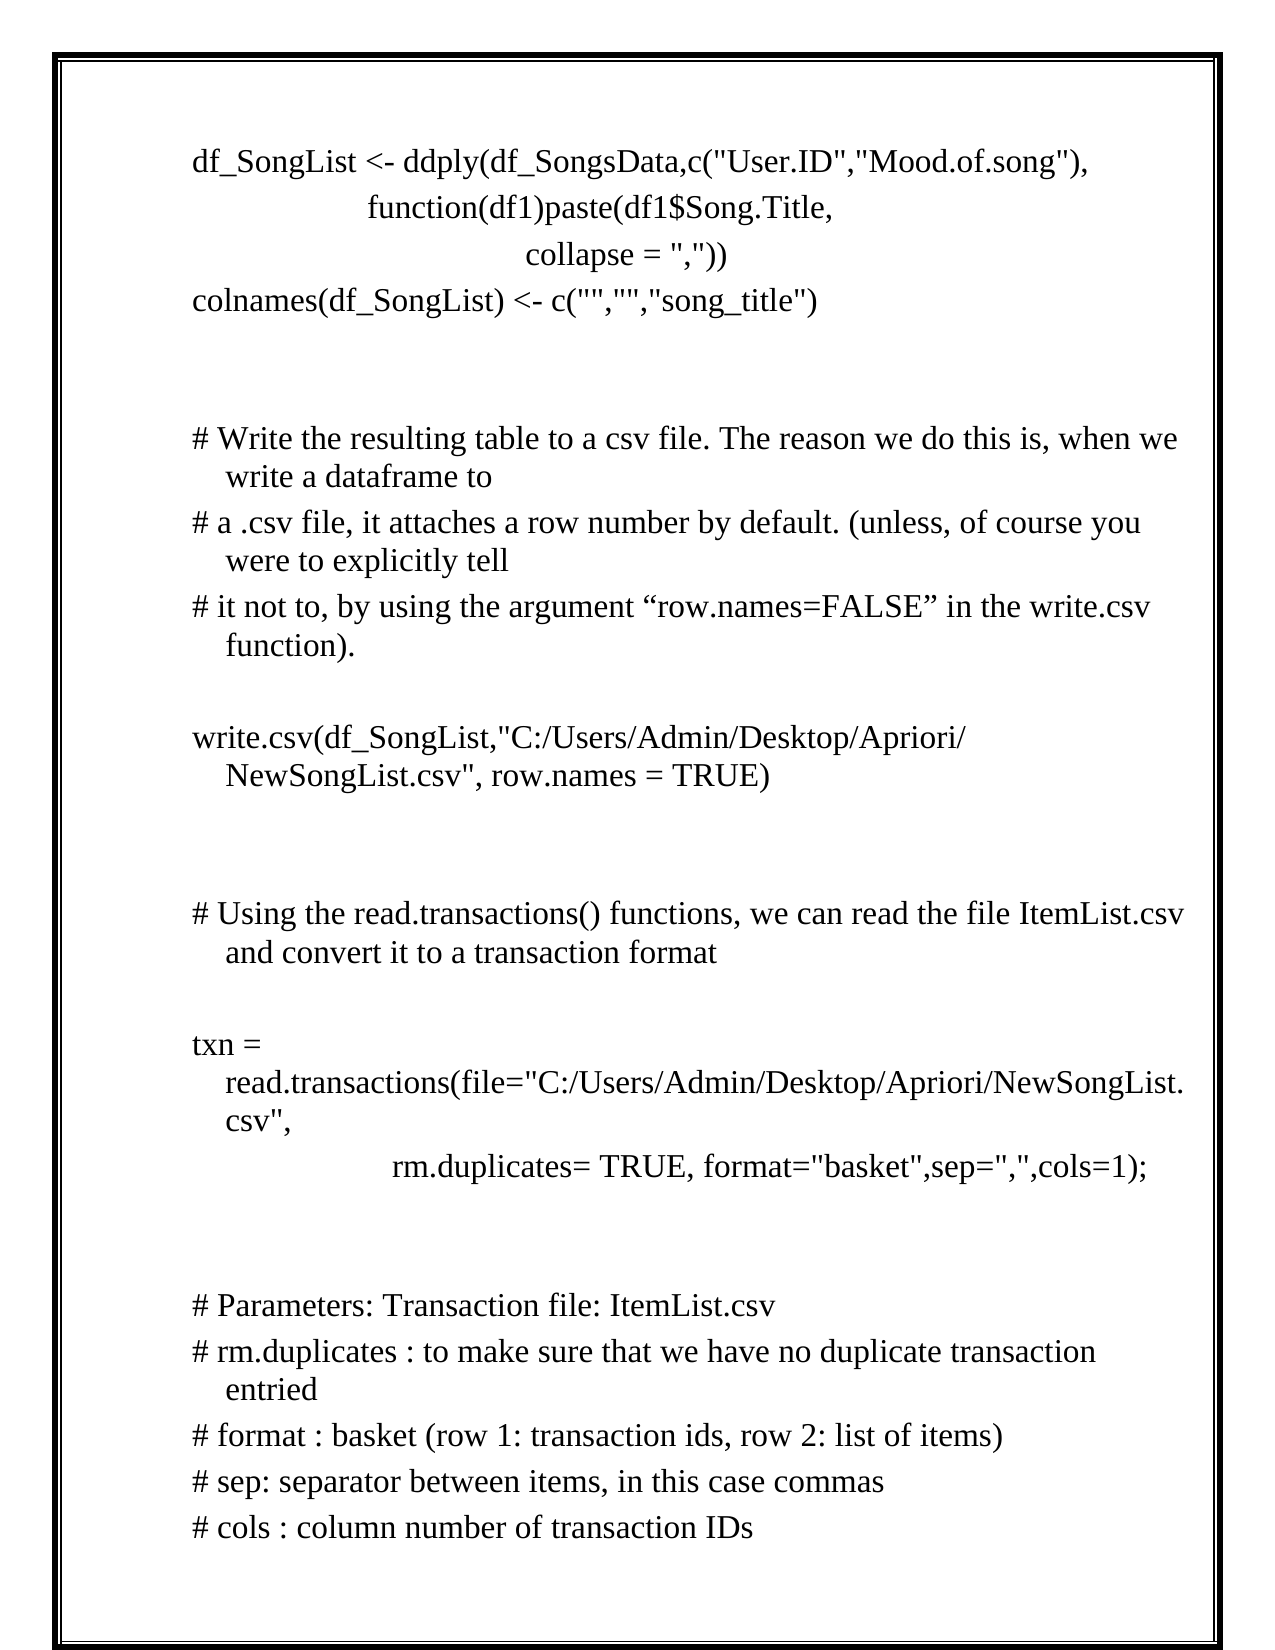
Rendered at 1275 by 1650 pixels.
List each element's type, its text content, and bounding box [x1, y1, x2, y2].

subtitle df_SongList <- ddply(df_SongsData,c("User.ID","Mood.of.song"), [192, 142, 1194, 180]
subtitle # cols : column number of transaction IDs [192, 1507, 1194, 1546]
subtitle rm.duplicates= TRUE, format="basket",sep=",",cols=1); [192, 1147, 1194, 1185]
subtitle collapse = ",")) [192, 234, 1194, 272]
subtitle # Parameters: Transaction file: ItemList.csv [192, 1285, 1194, 1323]
subtitle colnames(df_SongList) <- c("","","song_title") [192, 280, 1194, 318]
subtitle # rm.duplicates : to make sure that we have no duplicate transaction entried [192, 1331, 1194, 1407]
subtitle # format : basket (row 1: transaction ids, row 2: list of items) [192, 1415, 1194, 1453]
subtitle # Write the resulting table to a csv file. The reason we do this is, when we write a dataframe to [192, 418, 1194, 494]
subtitle # it not to, by using the argument “row.names=FALSE” in the write.csv function). [192, 587, 1194, 663]
subtitle # sep: separator between items, in this case commas [192, 1461, 1194, 1499]
subtitle txn = read.transactions(file="C:/Users/Admin/Desktop/Apriori/NewSongList.csv", [192, 1024, 1194, 1139]
subtitle # Using the read.transactions() functions, we can read the file ItemList.csv and convert it to a transaction format [192, 893, 1194, 970]
subtitle function(df1)paste(df1$Song.Title, [192, 188, 1194, 226]
subtitle write.csv(df_SongList,"C:/Users/Admin/Desktop/Apriori/NewSongList.csv", row.names = TRUE) [192, 717, 1194, 794]
subtitle # a .csv file, it attaches a row number by default. (unless, of course you were to explicitly tell [192, 502, 1194, 579]
